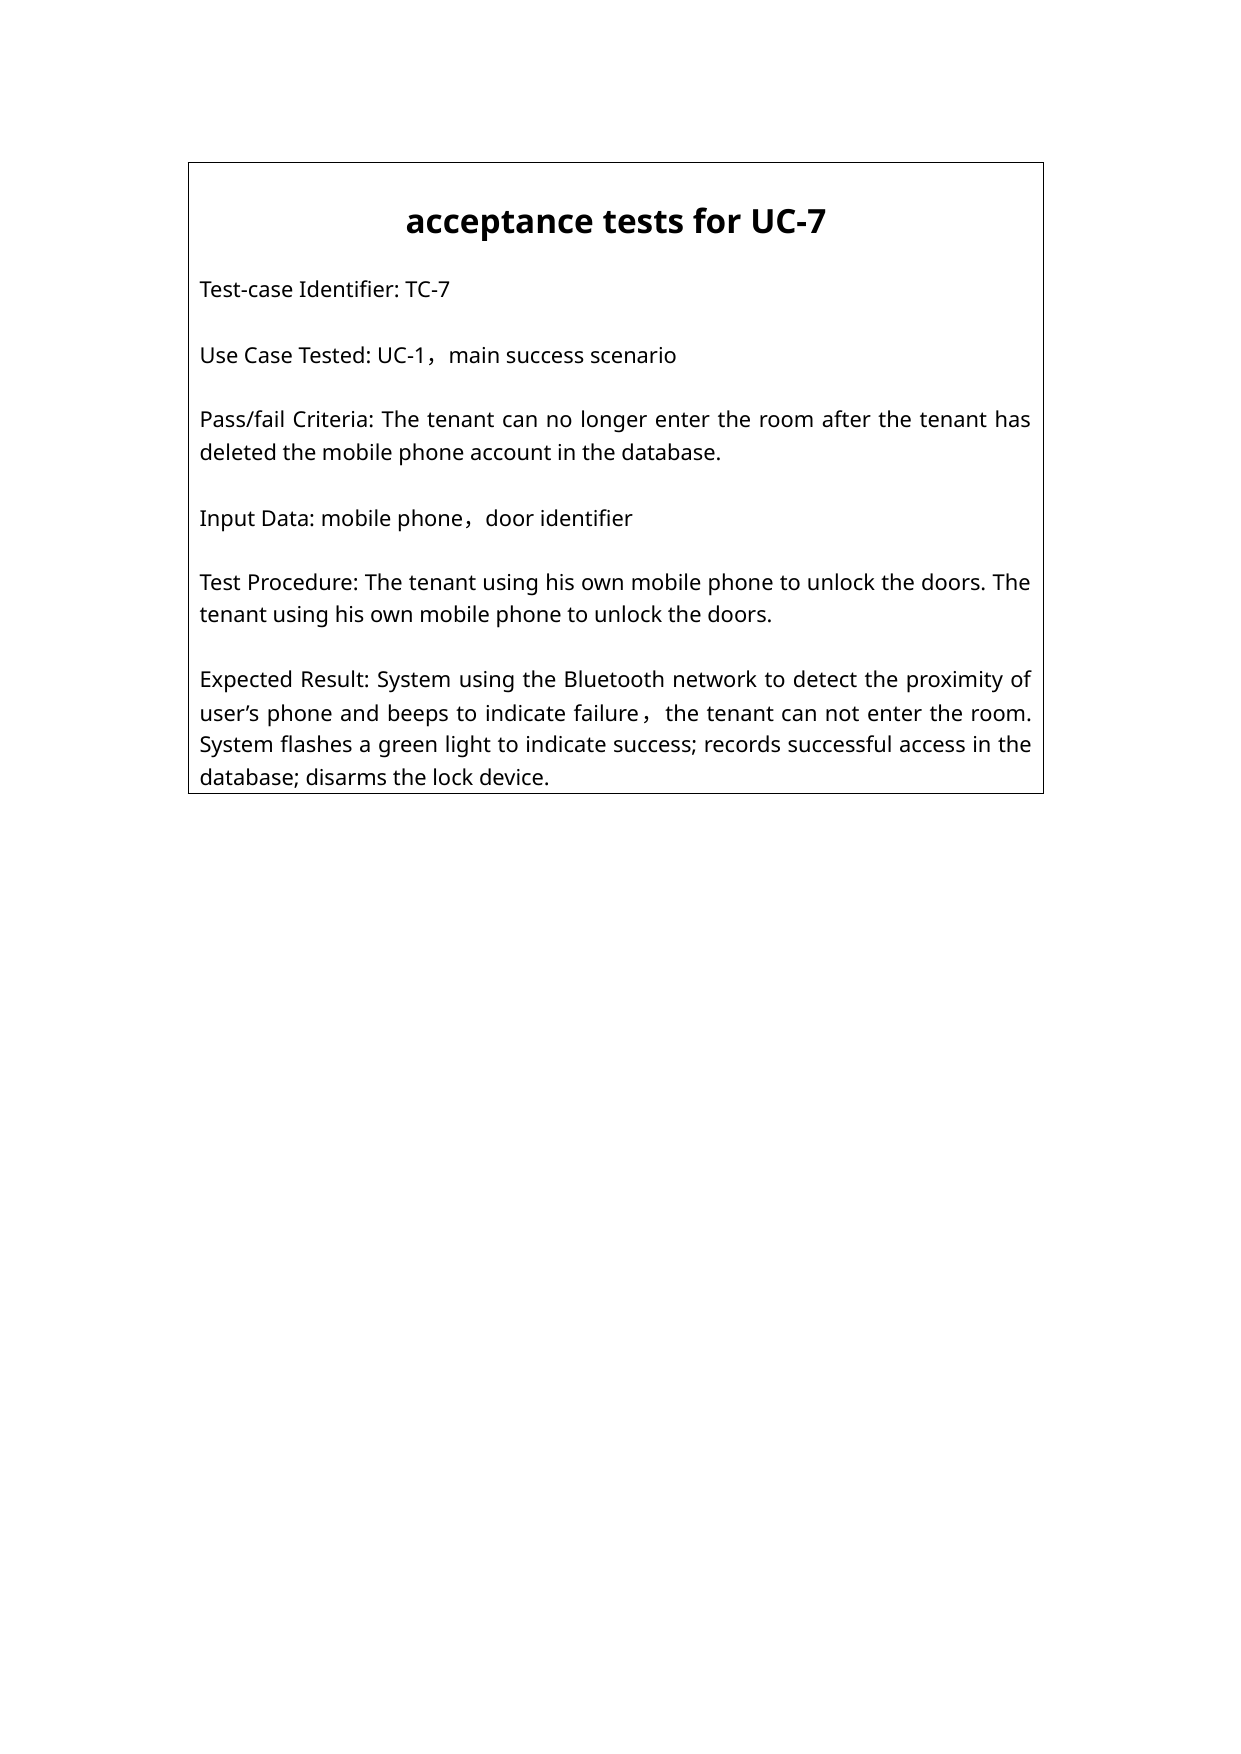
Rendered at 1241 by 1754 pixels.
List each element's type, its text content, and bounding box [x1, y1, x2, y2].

table_cell acceptance tests for UC-7 Test-case Identifier: TC-7 Use Case Tested: UC-1，main success scenario Pass/fail Criteria: The tenant can no longer enter the room after the tenant has deleted the mobile phone account in the database. Input Data: mobile phone，door identifier Test Procedure: The tenant using his own mobile phone to unlock the doors. The tenant using his own mobile phone to unlock the doors. Expected Result: System using the Bluetooth network to detect the proximity of user’s phone and beeps to indicate failure，the tenant can not enter the room. System flashes a green light to indicate success; records successful access in the database; disarms the lock device. [189, 163, 1043, 793]
